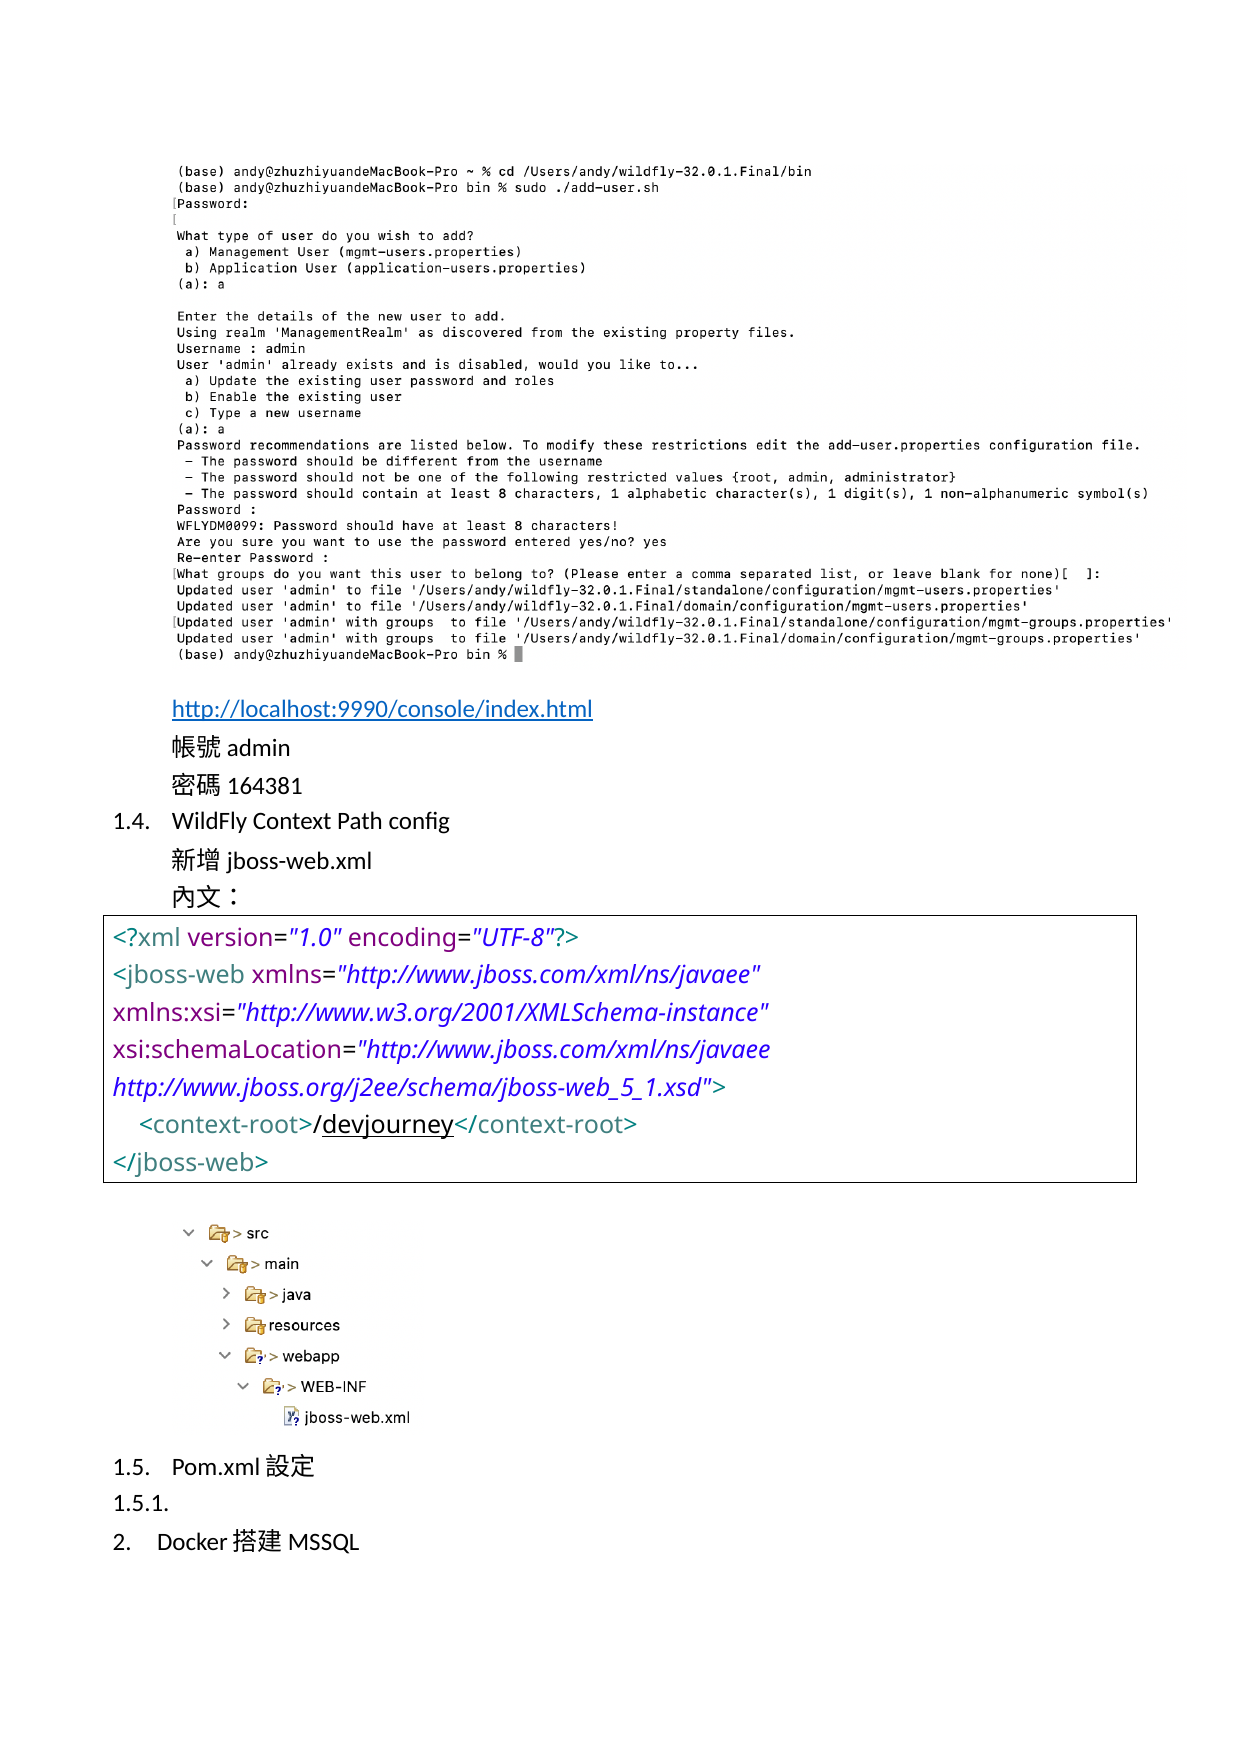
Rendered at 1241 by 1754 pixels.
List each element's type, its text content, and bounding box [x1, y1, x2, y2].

text </jboss-web> [104, 1139, 1136, 1182]
list 新增jboss-web.xml [172, 839, 1128, 877]
list http://localhost:9990/console/index.html [172, 689, 1128, 727]
picture [171, 1220, 424, 1435]
text <?xml version="1.0" encoding="UTF-8"?> [104, 916, 1136, 955]
list Pom.xml設定 [112, 1446, 1128, 1483]
list 內文： [172, 877, 1128, 914]
list 帳號admin [172, 727, 1128, 764]
list Docker搭建MSSQL [112, 1521, 1128, 1558]
text <jboss-web xmlns="http://www.jboss.com/xml/ns/javaee" xmlns:xsi="http://www.w3.org/2001/XMLSchema-instance" xsi:schemaLocation="http://www.jboss.com/xml/ns/javaee http://www.jboss.org/j2ee/schema/jboss-web_5_1.xsd"> [112, 955, 1128, 1105]
text <context-root>/devjourney</context-root> [112, 1105, 1128, 1139]
list WildFly Context Path config [112, 802, 1128, 839]
list 密碼164381 [172, 764, 1128, 802]
picture [171, 164, 1187, 670]
